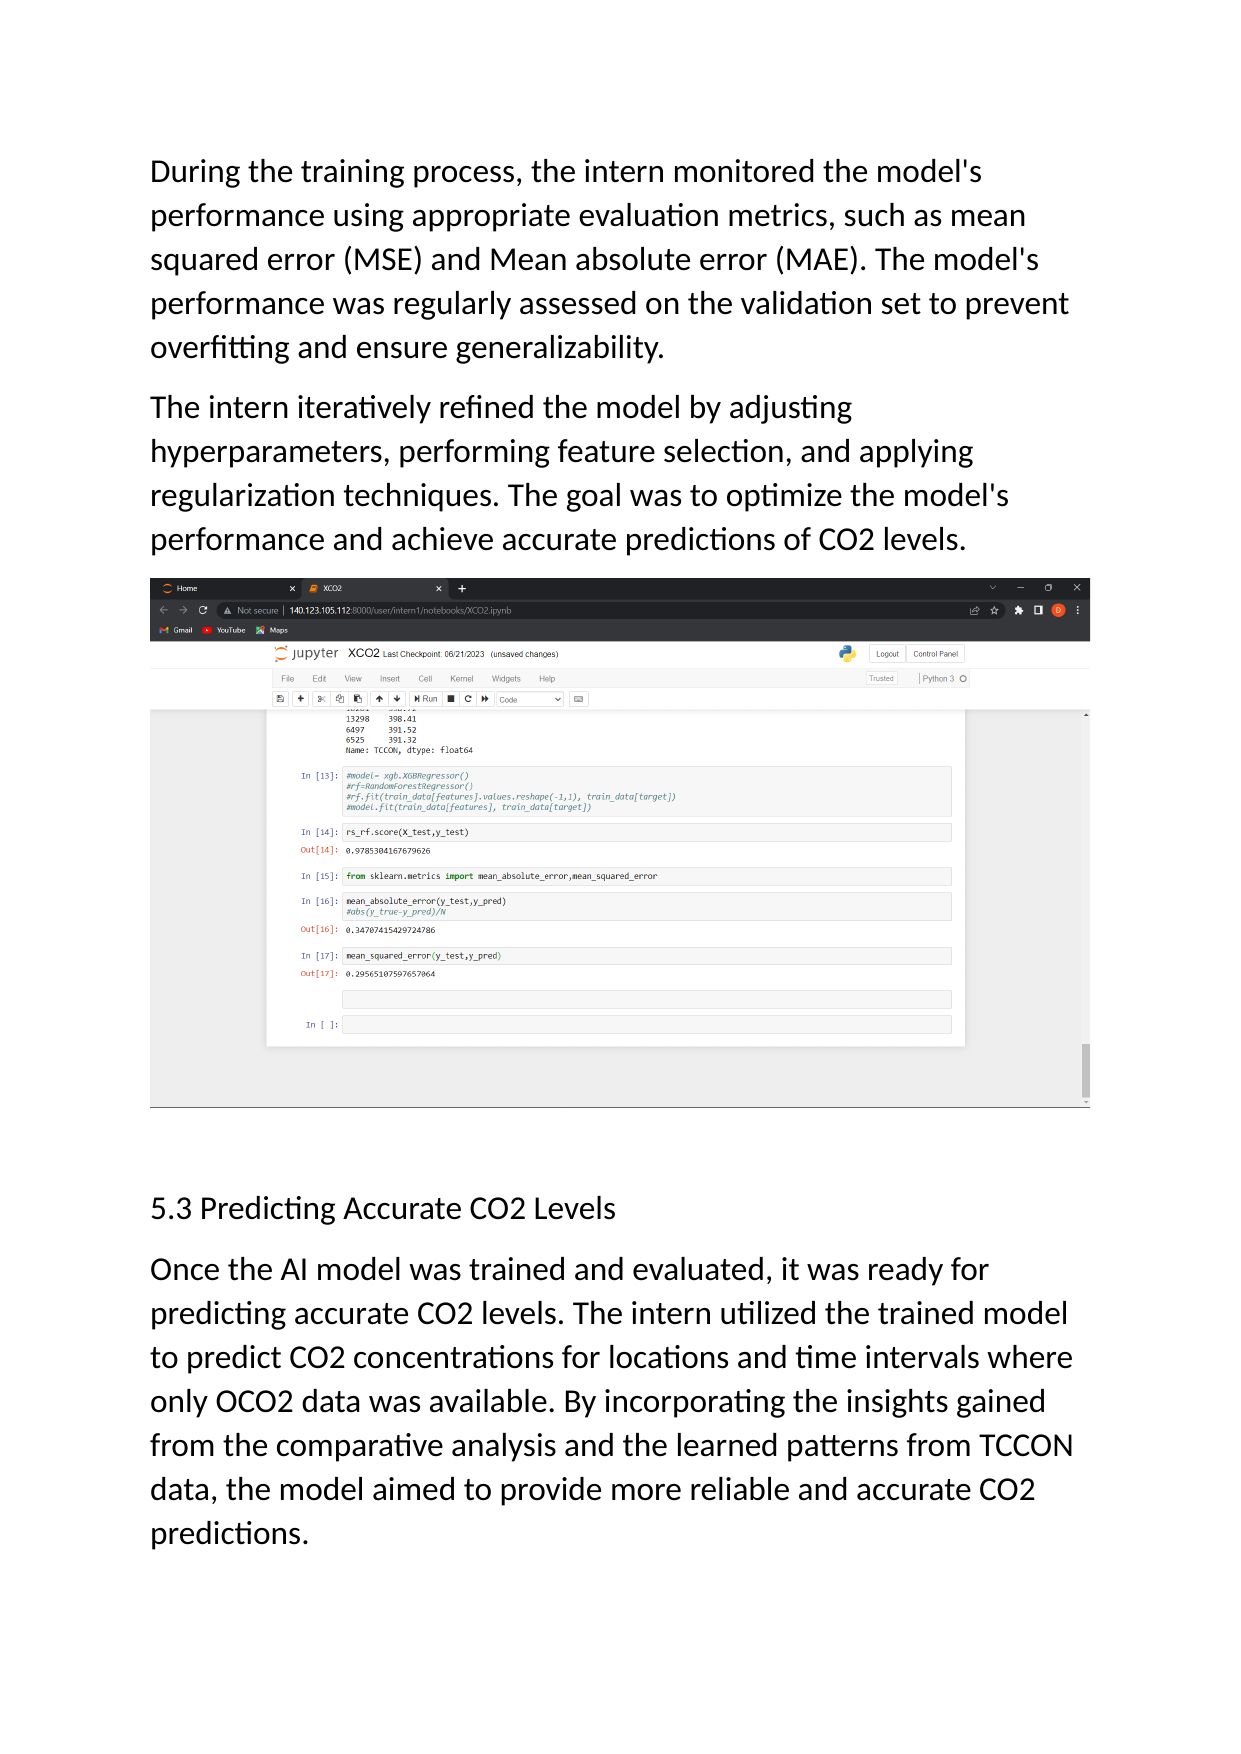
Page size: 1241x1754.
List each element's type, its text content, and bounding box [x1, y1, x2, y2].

text The intern iteratively refined the model by adjusting hyperparameters, performing feature selection, and applying regularization techniques. The goal was to optimize the model's performance and achieve accurate predictions of CO2 levels. [150, 386, 1090, 559]
picture [150, 578, 1091, 1108]
text 5.3 Predicting Accurate CO2 Levels [150, 1187, 1090, 1228]
text Once the AI model was trained and evaluated, it was ready for predicting accurate CO2 levels. The intern utilized the trained model to predict CO2 concentrations for locations and time intervals where only OCO2 data was available. By incorporating the insights gained from the comparative analysis and the learned patterns from TCCON data, the model aimed to provide more reliable and accurate CO2 predictions. [150, 1248, 1090, 1552]
text During the training process, the intern monitored the model's performance using appropriate evaluation metrics, such as mean squared error (MSE) and Mean absolute error (MAE). The model's performance was regularly assessed on the validation set to prevent overfitting and ensure generalizability. [150, 150, 1090, 367]
